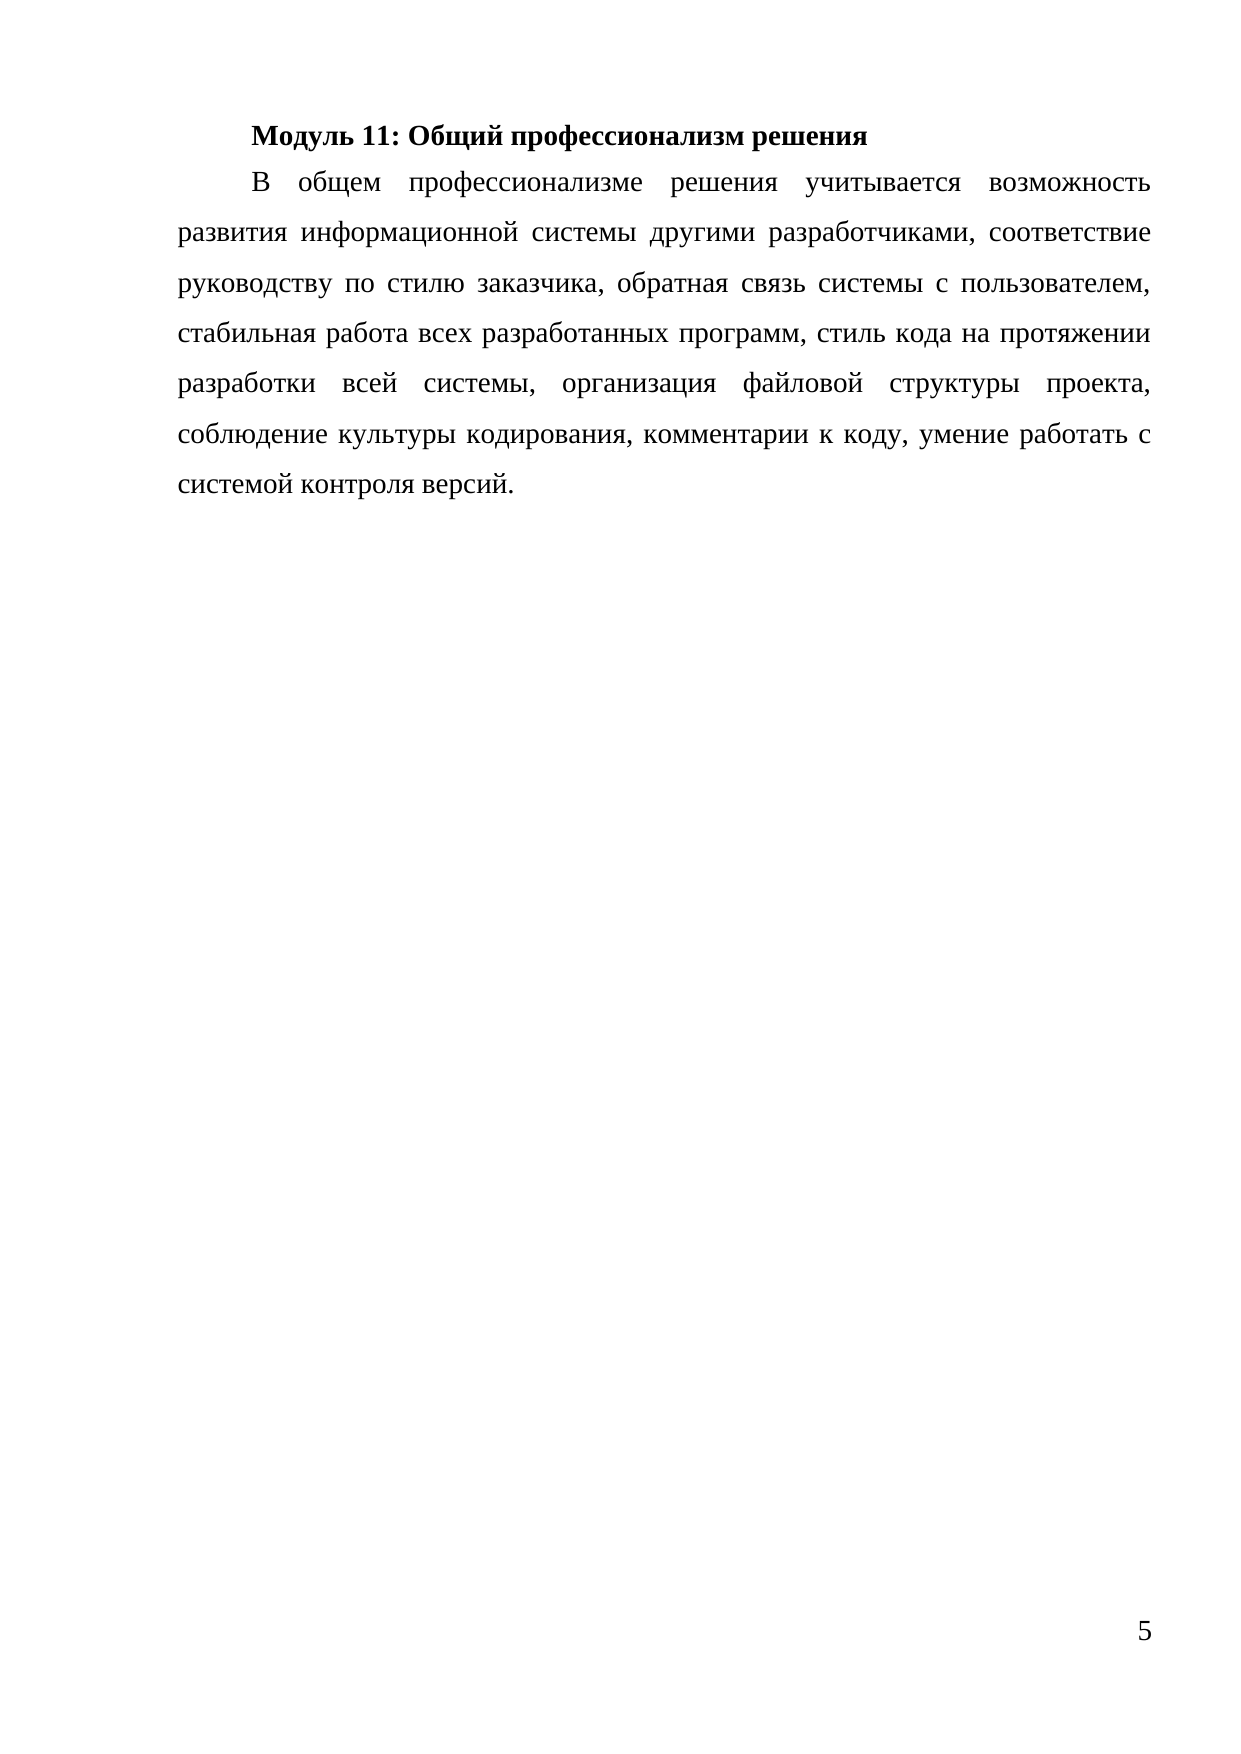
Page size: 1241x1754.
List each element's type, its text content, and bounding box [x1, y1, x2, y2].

subtitle Модуль 11: Общий профессионализм решения [177, 118, 1152, 152]
text В общем профессионализме решения учитывается возможность развития информационной системы другими разработчиками, соответствие руководству по стилю заказчика, обратная связь системы с пользователем, стабильная работа всех разработанных программ, стиль кода на протяжении разработки всей системы, организация файловой структуры проекта, соблюдение культуры кодирования, комментарии к коду, умение работать с системой контроля версий. [177, 164, 1152, 499]
